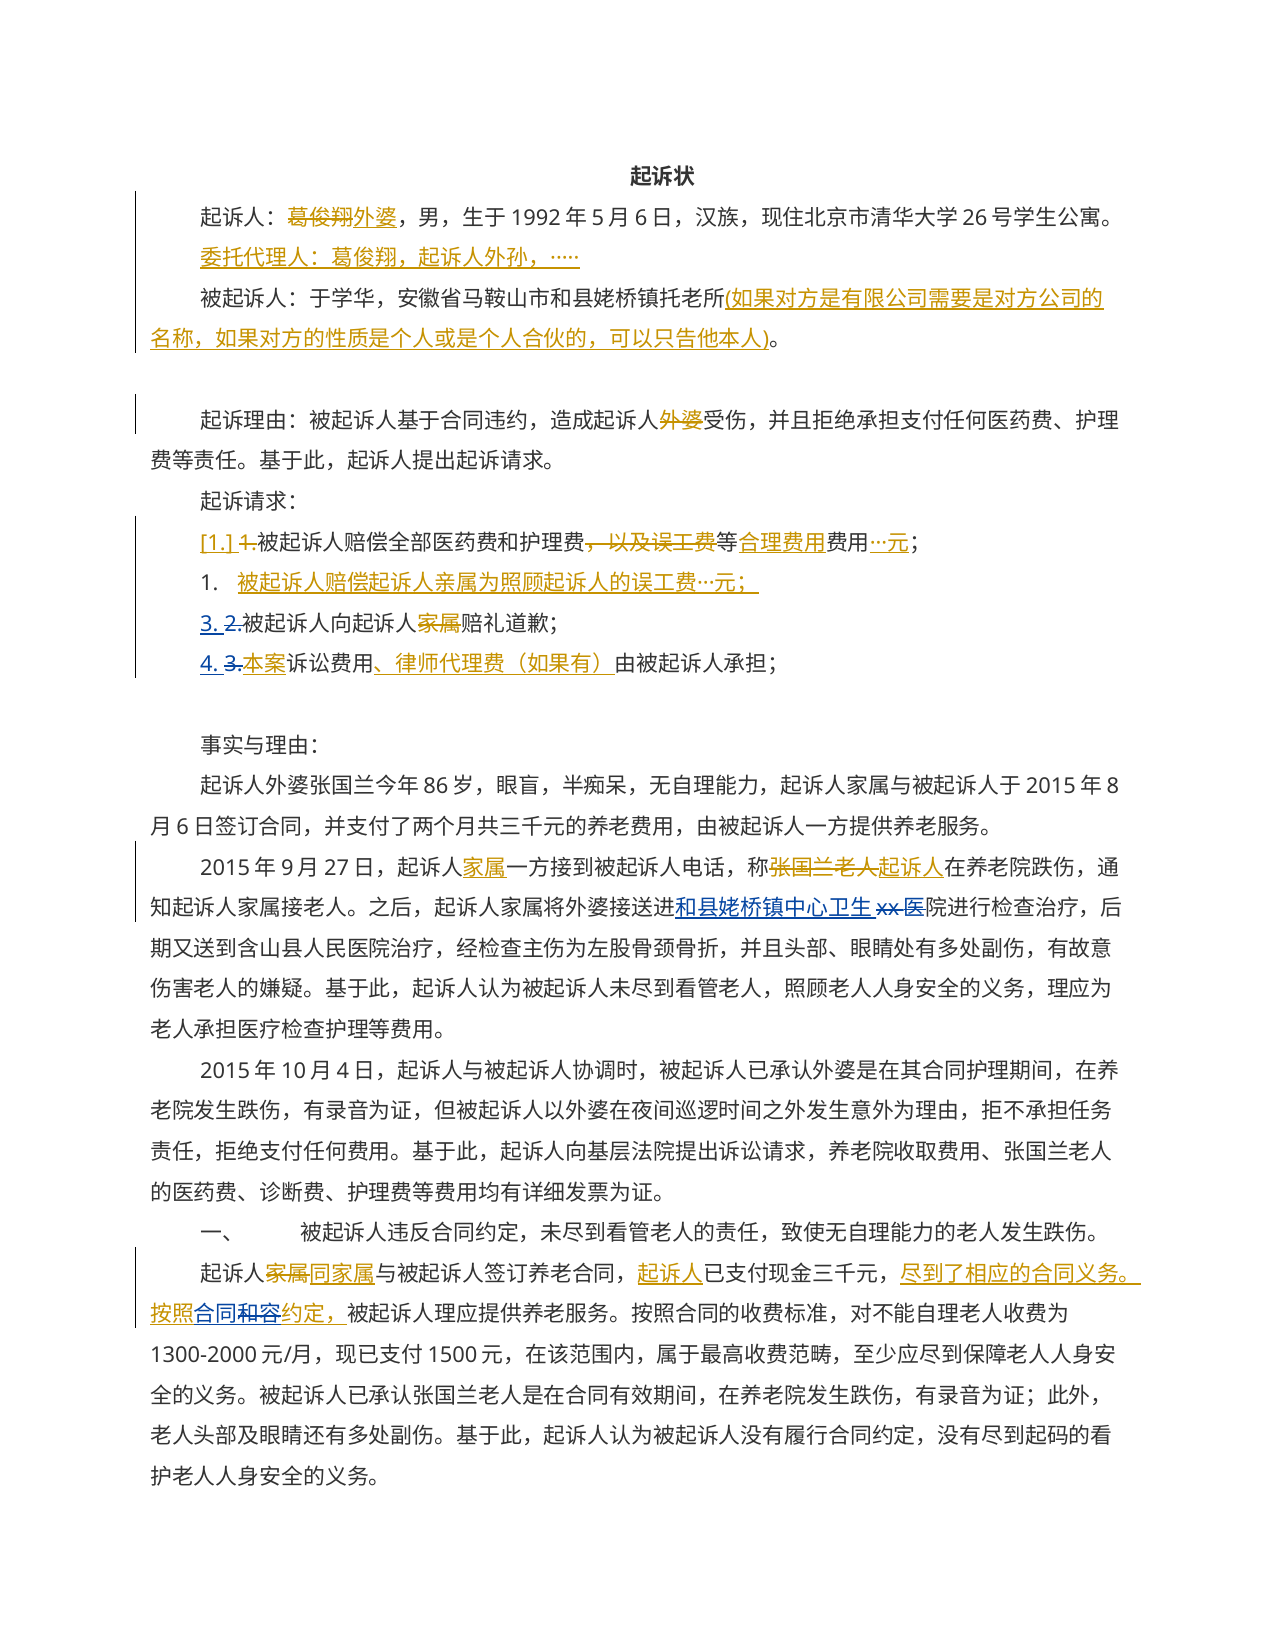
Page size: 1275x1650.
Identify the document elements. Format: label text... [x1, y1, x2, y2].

list 被起诉人违反合同约定，未尽到看管老人的责任，致使无自理能力的老人发生跌伤。 [200, 1206, 1125, 1247]
text 起诉状 [150, 150, 1125, 191]
list 被起诉人赔偿全部医药费和护理费等费用； [200, 516, 1125, 556]
text 2015年10月4日，起诉人与被起诉人协调时，被起诉人已承认外婆是在其合同护理期间，在养老院发生跌伤，有录音为证，但被起诉人以外婆在夜间巡逻时间之外发生意外为理由，拒不承担任务责任，拒绝支付任何费用。基于此，起诉人向基层法院提出诉讼请求，养老院收取费用、张国兰老人的医药费、诊断费、护理费等费用均有详细发票为证。 [150, 1044, 1125, 1206]
text 诉讼费用由被起诉人承担； [150, 637, 1125, 678]
text 被起诉人向起诉人赔礼道歉； [150, 597, 1125, 637]
text 起诉人：，男，生于1992年5月6日，汉族，现住北京市清华大学26号学生公寓。 [150, 191, 1125, 231]
text 事实与理由： [150, 719, 1125, 759]
text 起诉人外婆张国兰今年86岁，眼盲，半痴呆，无自理能力，起诉人家属与被起诉人于2015年8月6日签订合同，并支付了两个月共三千元的养老费用，由被起诉人一方提供养老服务。 [150, 759, 1125, 841]
text 2015年9月27日，起诉人一方接到被起诉人电话，称在养老院跌伤，通知起诉人家属接老人。之后，起诉人家属将外婆接送进院进行检查治疗，后期又送到含山县人民医院治疗，经检查主伤为左股骨颈骨折，并且头部、眼睛处有多处副伤，有故意伤害老人的嫌疑。基于此，起诉人认为被起诉人未尽到看管老人，照顾老人人身安全的义务，理应为老人承担医疗检查护理等费用。 [150, 841, 1125, 1044]
text 起诉请求： [150, 475, 1125, 516]
text 被起诉人：于学华，安徽省马鞍山市和县姥桥镇托老所。 [150, 272, 1125, 353]
text 起诉理由：被起诉人基于合同违约，造成起诉人受伤，并且拒绝承担支付任何医药费、护理费等责任。基于此，起诉人提出起诉请求。 [150, 394, 1125, 475]
